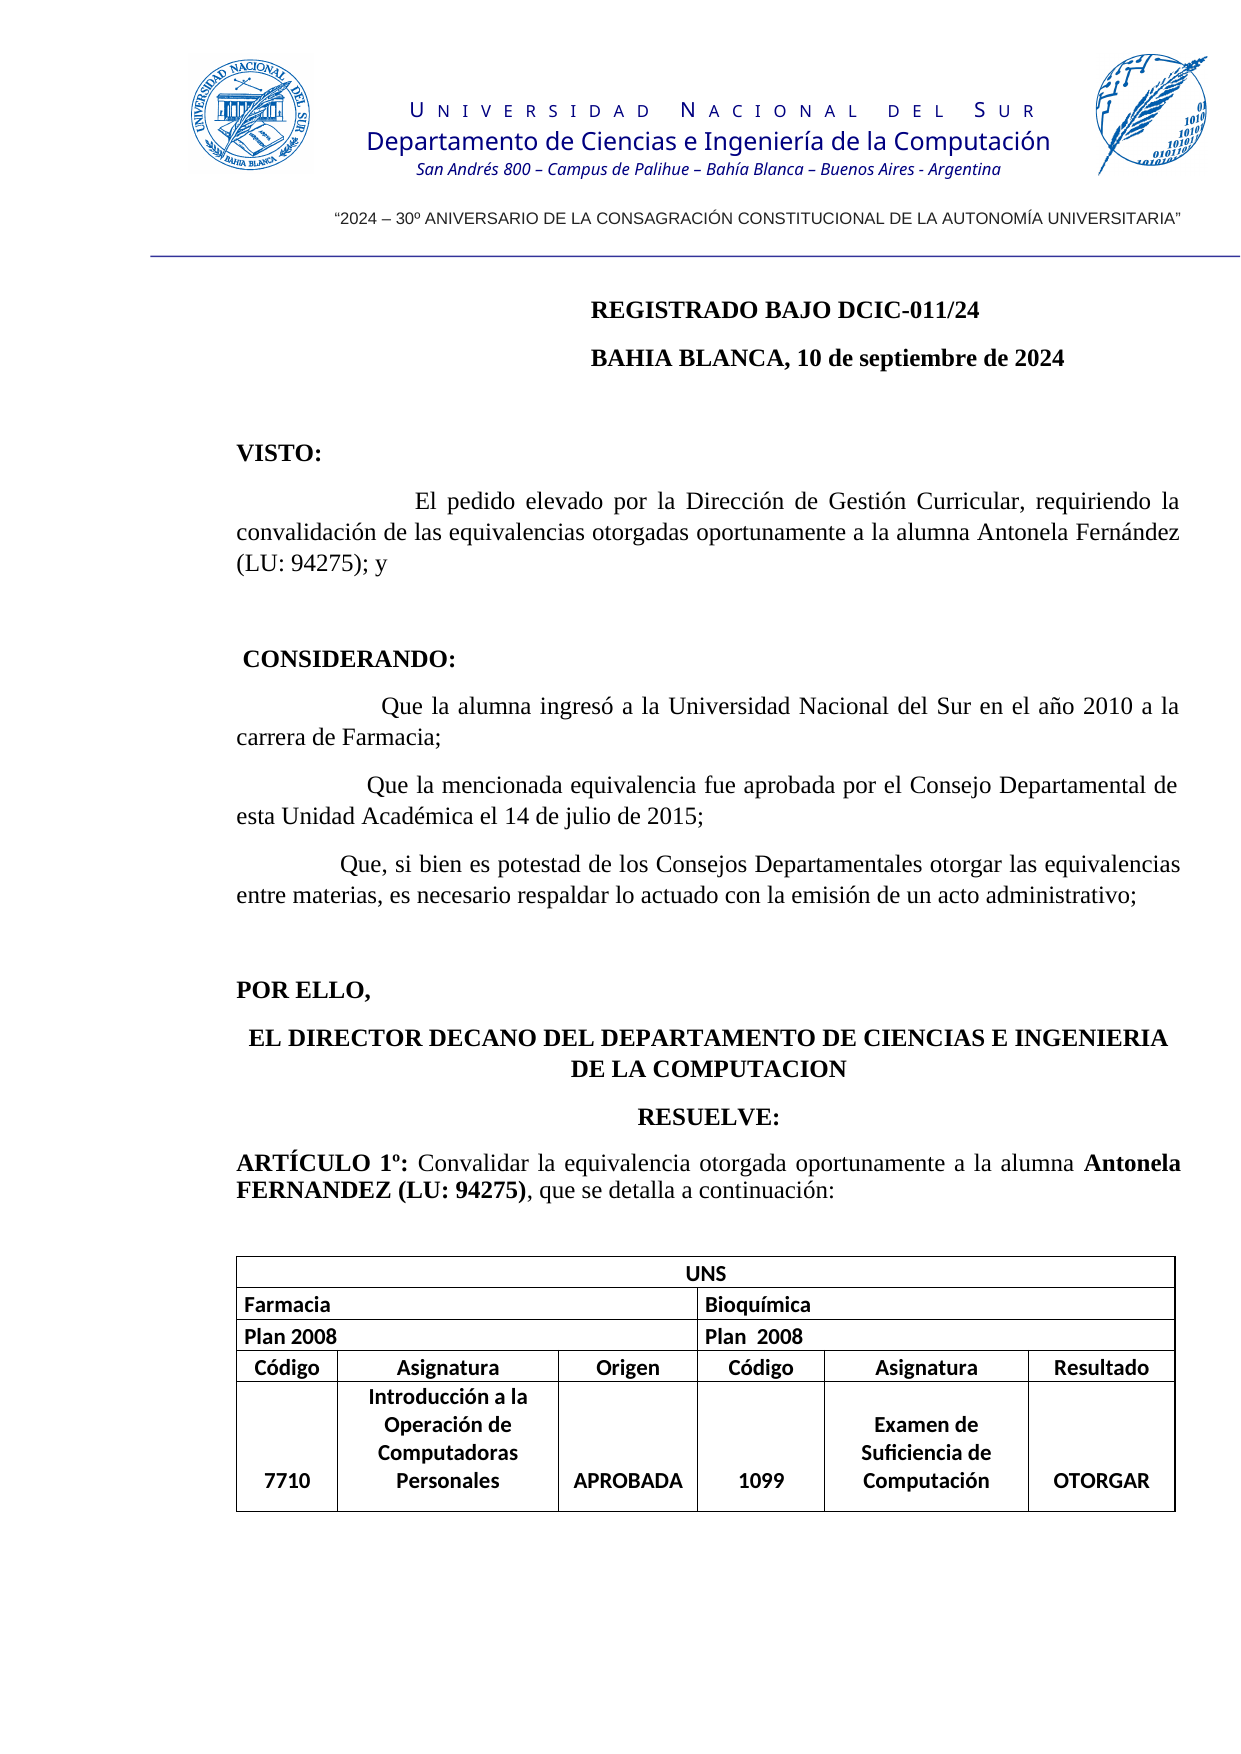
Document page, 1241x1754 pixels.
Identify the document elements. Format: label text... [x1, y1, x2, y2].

table_cell OTORGAR [1029, 1382, 1174, 1511]
text VISTO: [236, 438, 1181, 467]
text Que la mencionada equivalencia fue aprobada por el Consejo Departamental de esta Unidad Académica el 14 de julio de 2015; [236, 770, 1181, 830]
table_cell Plan 2008 [698, 1320, 1174, 1350]
table_cell Asignatura [338, 1351, 558, 1381]
table_cell Resultado [1029, 1351, 1174, 1381]
text POR ELLO, [236, 975, 1181, 1004]
table_cell Bioquímica [698, 1288, 1174, 1318]
table_cell 1099 [698, 1382, 824, 1511]
text El pedido elevado por la Dirección de Gestión Curricular, requiriendo la convalidación de las equivalencias otorgadas oportunamente a la alumna Antonela Fernández (LU: 94275); y [236, 486, 1181, 577]
table_cell Origen [559, 1351, 697, 1381]
text CONSIDERANDO: [236, 644, 1181, 672]
text ARTÍCULO 1º: Convalidar la equivalencia otorgada oportunamente a la alumna Antonela FERNANDEZ (LU: 94275), que se detalla a continuación: [236, 1149, 1181, 1204]
picture [187, 53, 315, 174]
table_cell APROBADA [559, 1382, 697, 1511]
table_cell Plan 2008 [237, 1320, 697, 1350]
table_header UNS [237, 1257, 1174, 1287]
table_cell Asignatura [825, 1351, 1028, 1381]
table_cell Farmacia [237, 1288, 697, 1318]
text REGISTRADO BAJO DCIC-011/24 [236, 295, 1181, 324]
text BAHIA BLANCA, 10 de septiembre de 2024 [236, 343, 1181, 372]
table_cell Examen de Suficiencia de Computación [825, 1382, 1028, 1511]
table_cell Código [237, 1351, 337, 1381]
text EL DIRECTOR DECANO DEL DEPARTAMENTO DE CIENCIAS E INGENIERIA DE LA COMPUTACION [236, 1023, 1181, 1083]
table_cell Introducción a la Operación de Computadoras Personales [338, 1382, 558, 1511]
text Que la alumna ingresó a la Universidad Nacional del Sur en el año 2010 a la carrera de Farmacia; [236, 691, 1181, 751]
table_cell 7710 [237, 1382, 337, 1511]
table_cell Código [698, 1351, 824, 1381]
picture [1095, 53, 1209, 176]
text Que, si bien es potestad de los Consejos Departamentales otorgar las equivalencias entre materias, es necesario respaldar lo actuado con la emisión de un acto administrativo; [236, 849, 1181, 909]
text RESUELVE: [236, 1102, 1181, 1131]
